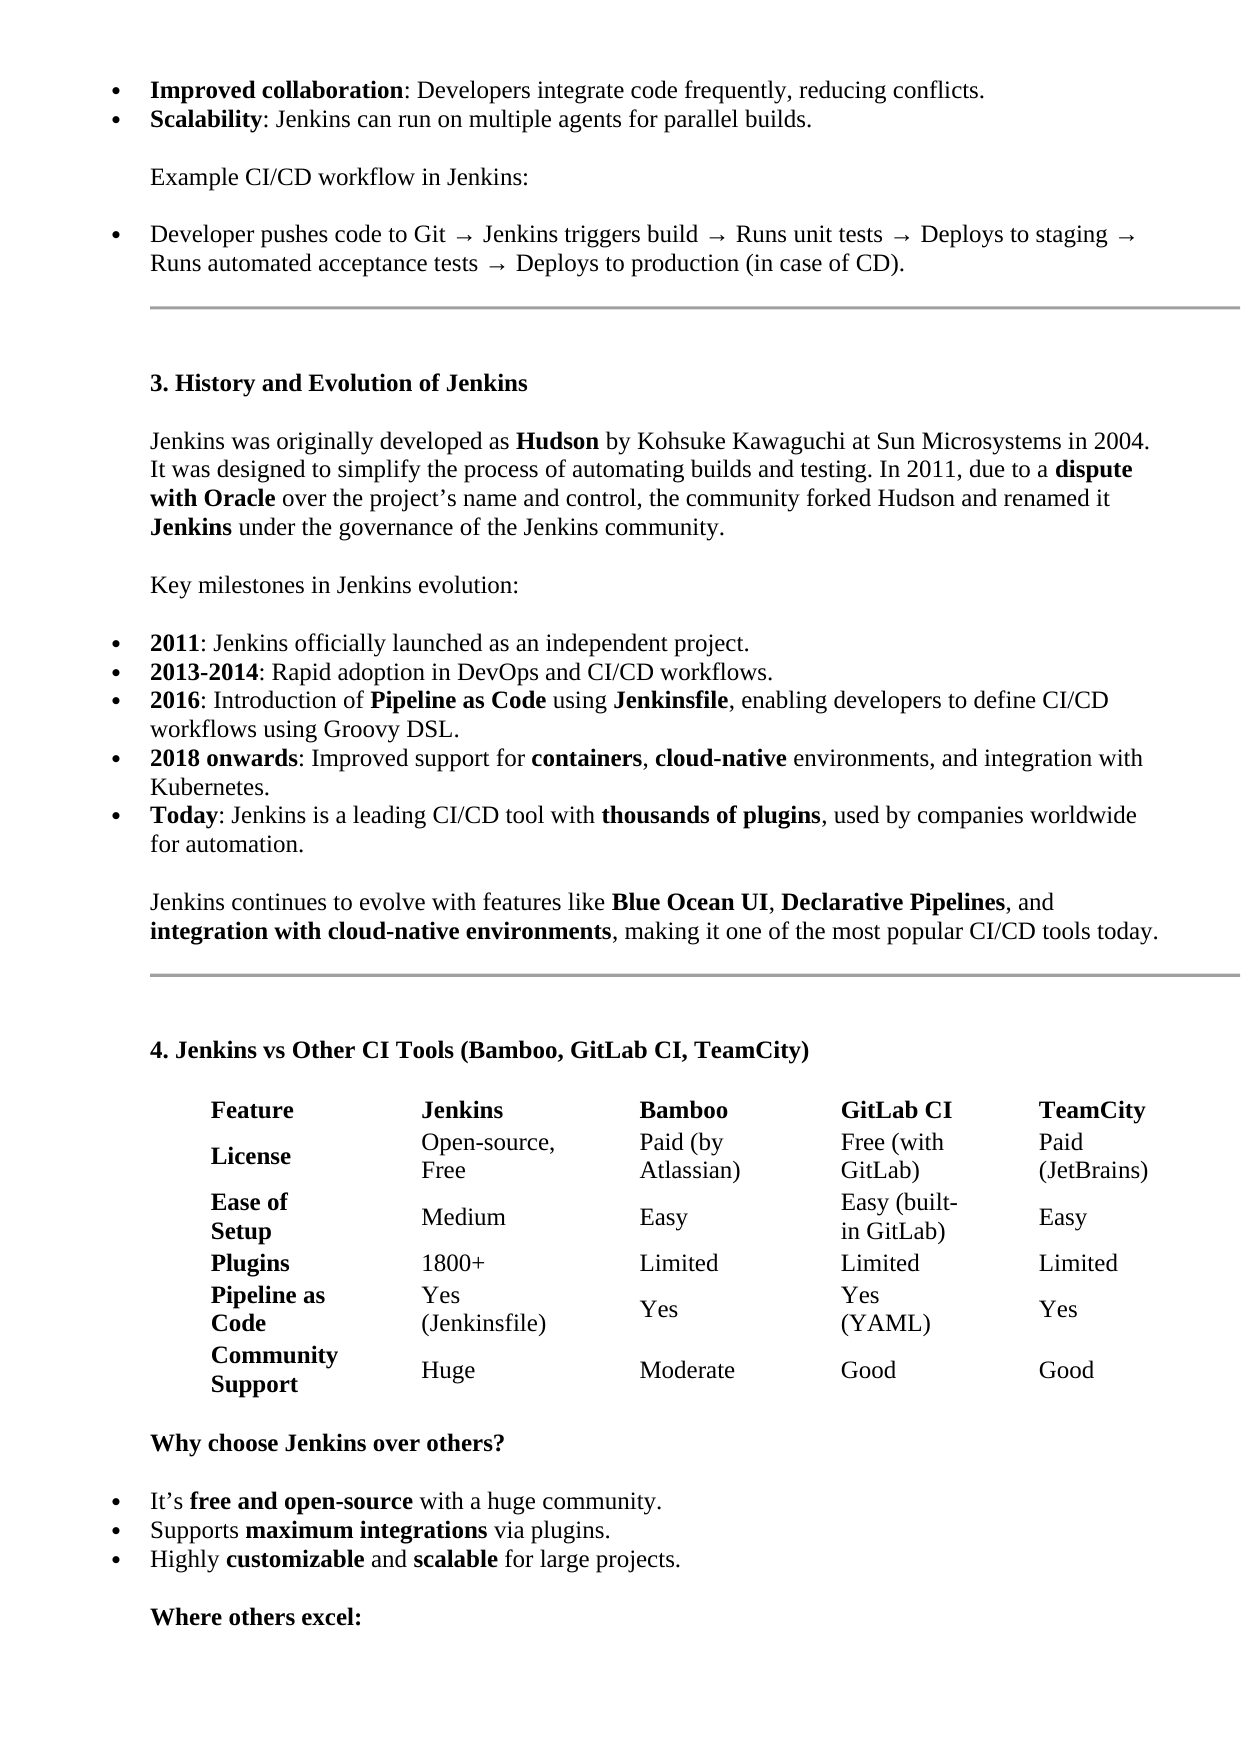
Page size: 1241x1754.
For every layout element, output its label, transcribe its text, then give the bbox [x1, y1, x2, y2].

list Highly customizable and scalable for large projects. [112, 1544, 1165, 1573]
table_cell Plugins [134, 1246, 345, 1278]
table_header TeamCity [962, 1093, 1165, 1125]
list It’s free and open-source with a huge community. [112, 1486, 1165, 1515]
table_cell 1800+ [345, 1246, 563, 1278]
table_cell Easy [962, 1186, 1165, 1246]
table_header Bamboo [563, 1093, 764, 1125]
table_cell Good [962, 1339, 1165, 1399]
table_cell Free (with GitLab) [764, 1125, 962, 1186]
table_cell Yes [563, 1278, 764, 1339]
list 2011: Jenkins officially launched as an independent project. [112, 628, 1165, 657]
text Example CI/CD workflow in Jenkins: [150, 162, 1165, 190]
text Key milestones in Jenkins evolution: [150, 570, 1165, 599]
table_cell Easy (built-in GitLab) [764, 1186, 962, 1246]
list 2013-2014: Rapid adoption in DevOps and CI/CD workflows. [112, 657, 1165, 685]
text Where others excel: [150, 1602, 1165, 1631]
table_cell Ease of Setup [134, 1186, 345, 1246]
table_cell Limited [563, 1246, 764, 1278]
table_cell Community Support [134, 1339, 345, 1399]
list Today: Jenkins is a leading CI/CD tool with thousands of plugins, used by companies worldwide for automation. [112, 800, 1165, 858]
list 2018 onwards: Improved support for containers, cloud-native environments, and integration with Kubernetes. [112, 743, 1165, 800]
table_cell Huge [345, 1339, 563, 1399]
list Developer pushes code to Git → Jenkins triggers build → Runs unit tests → Deploys to staging → Runs automated acceptance tests → Deploys to production (in case of CD). [112, 219, 1165, 277]
table_cell Limited [962, 1246, 1165, 1278]
table_cell Pipeline as Code [134, 1278, 345, 1339]
table_cell Yes (YAML) [764, 1278, 962, 1339]
text Why choose Jenkins over others? [150, 1428, 1165, 1457]
table_cell Limited [764, 1246, 962, 1278]
table_header GitLab CI [764, 1093, 962, 1125]
table_cell Easy [563, 1186, 764, 1246]
table_cell Paid (JetBrains) [962, 1125, 1165, 1186]
table_cell Yes (Jenkinsfile) [345, 1278, 563, 1339]
table_header Jenkins [345, 1093, 563, 1125]
text Jenkins was originally developed as Hudson by Kohsuke Kawaguchi at Sun Microsystems in 2004. It was designed to simplify the process of automating builds and testing. In 2011, due to a dispute with Oracle over the project’s name and control, the community forked Hudson and renamed it Jenkins under the governance of the Jenkins community. [150, 426, 1165, 541]
table_cell License [134, 1125, 345, 1186]
text Jenkins continues to evolve with features like Blue Ocean UI, Declarative Pipelines, and integration with cloud-native environments, making it one of the most popular CI/CD tools today. [150, 887, 1165, 944]
list 2016: Introduction of Pipeline as Code using Jenkinsfile, enabling developers to define CI/CD workflows using Groovy DSL. [112, 685, 1165, 743]
list Supports maximum integrations via plugins. [112, 1515, 1165, 1544]
table_cell Medium [345, 1186, 563, 1246]
table_cell Good [764, 1339, 962, 1399]
list Improved collaboration: Developers integrate code frequently, reducing conflicts. [112, 75, 1165, 104]
table_cell Moderate [563, 1339, 764, 1399]
table_header Feature [134, 1093, 345, 1125]
table_cell Open-source, Free [345, 1125, 563, 1186]
table_cell Paid (by Atlassian) [563, 1125, 764, 1186]
text 4. Jenkins vs Other CI Tools (Bamboo, GitLab CI, TeamCity) [150, 1035, 1165, 1064]
text 3. History and Evolution of Jenkins [150, 368, 1165, 397]
table_cell Yes [962, 1278, 1165, 1339]
list Scalability: Jenkins can run on multiple agents for parallel builds. [112, 104, 1165, 132]
